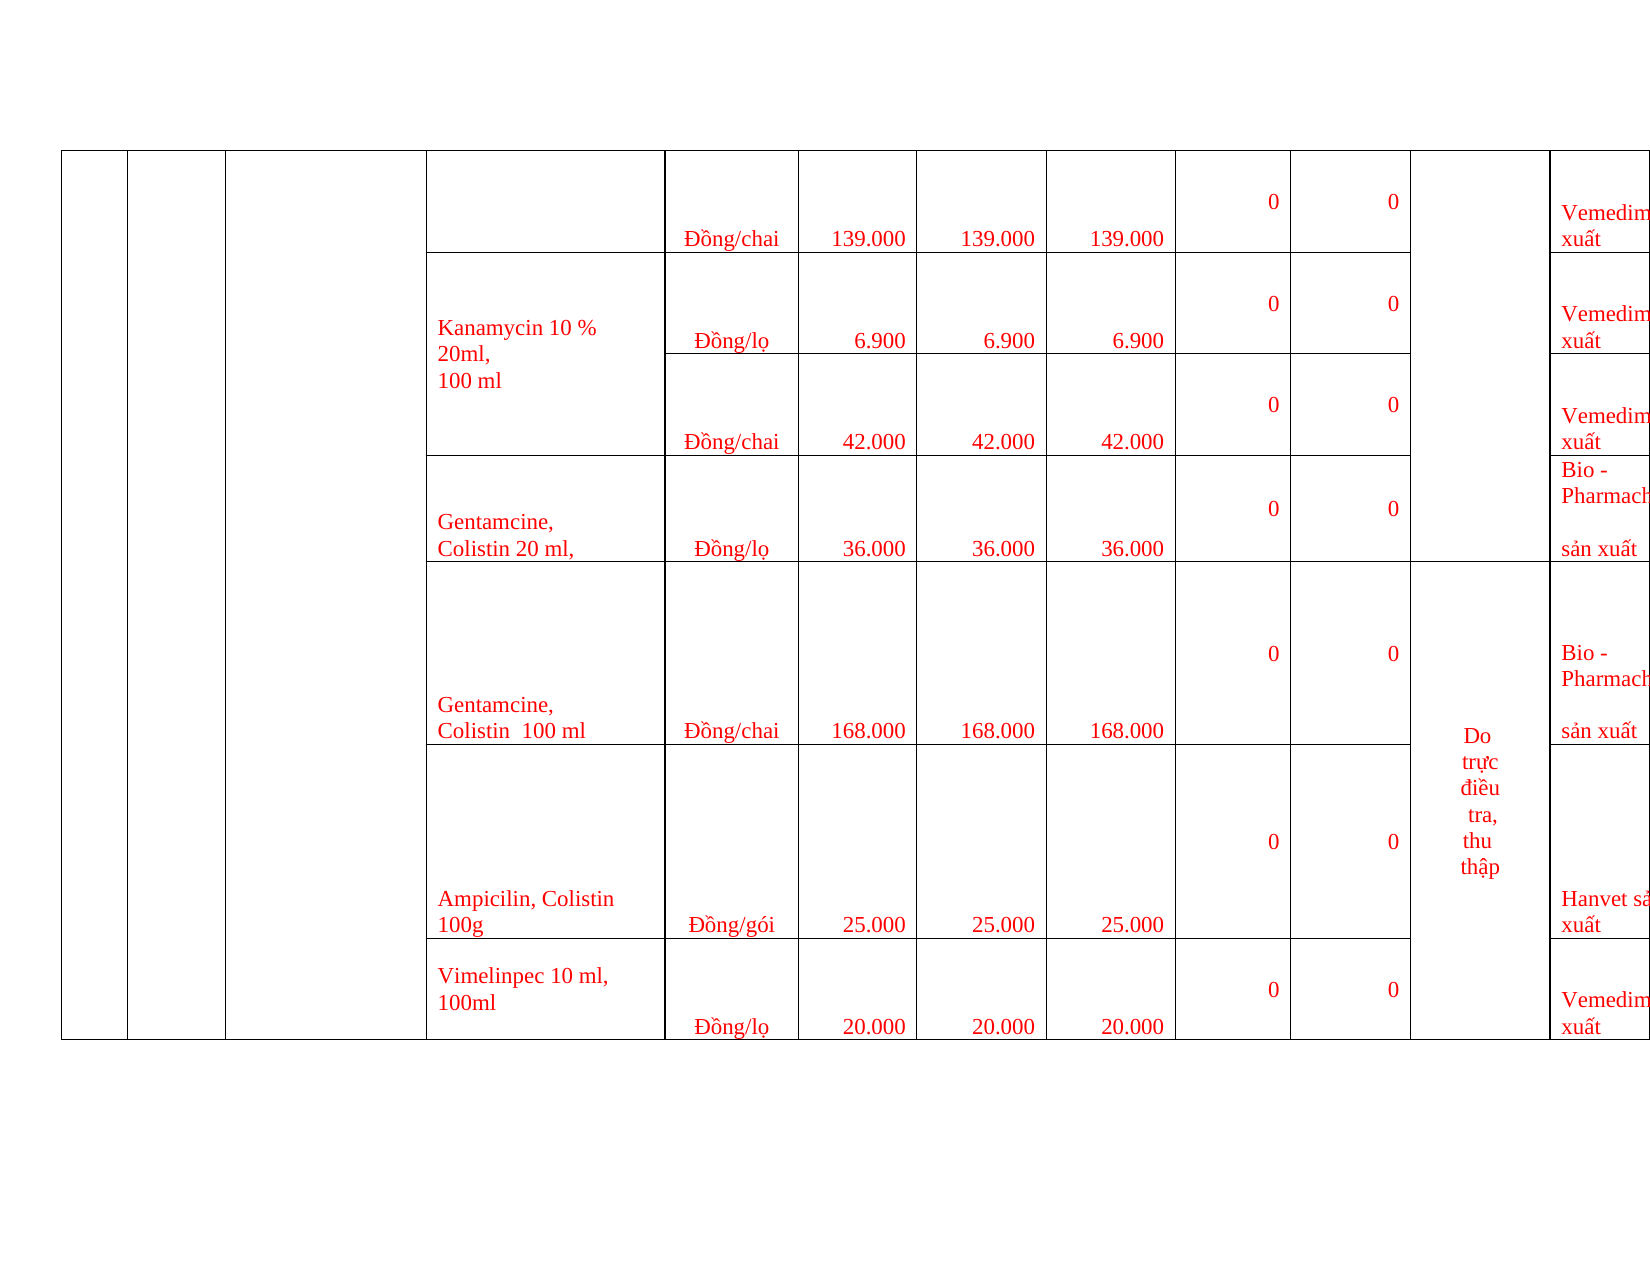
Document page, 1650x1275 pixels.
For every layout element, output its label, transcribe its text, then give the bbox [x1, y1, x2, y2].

table_cell 0 [1176, 151, 1290, 252]
table_cell 0 [1291, 562, 1410, 744]
table_cell Hanvet sản xuất [1551, 745, 1649, 938]
table_cell 139.000 [799, 151, 916, 252]
table_cell 6.900 [1047, 253, 1175, 353]
table_cell 36.000 [917, 456, 1046, 561]
table_cell Vemedim sản xuất [1551, 253, 1649, 353]
table_cell Đồng/lọ [666, 253, 798, 353]
table_cell 36.000 [799, 456, 916, 561]
table_cell 0 [1176, 745, 1290, 938]
table_cell 20.000 [917, 939, 1046, 1039]
table_cell 25.000 [917, 745, 1046, 938]
table_cell 6.900 [917, 253, 1046, 353]
table_cell 36.000 [1047, 456, 1175, 561]
table_cell 168.000 [917, 562, 1046, 744]
table_cell 139.000 [917, 151, 1046, 252]
table_cell 20.000 [1047, 939, 1175, 1039]
table_cell 0 [1176, 253, 1290, 353]
table_cell 0 [1291, 354, 1410, 455]
table_cell Đồng/lọ [666, 939, 798, 1039]
table_cell 25.000 [1047, 745, 1175, 938]
table_cell Bio - Pharmachemie sản xuất [1551, 456, 1649, 561]
table_cell 0 [1291, 939, 1410, 1039]
table_cell 42.000 [917, 354, 1046, 455]
table_cell Ampicilin, Colistin 100g [427, 745, 664, 938]
table_cell Kanamycin 10 % 20ml, 100 ml [427, 253, 664, 455]
table_cell 0 [1176, 354, 1290, 455]
table_cell 168.000 [799, 562, 916, 744]
table_cell Đồng/chai [666, 354, 798, 455]
table_cell 42.000 [1047, 354, 1175, 455]
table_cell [427, 151, 664, 252]
table_cell 25.000 [799, 745, 916, 938]
table_cell 0 [1291, 745, 1410, 938]
table_cell 139.000 [1047, 151, 1175, 252]
table_cell Đồng/chai [666, 562, 798, 744]
table_cell 42.000 [799, 354, 916, 455]
table_cell 0 [1176, 562, 1290, 744]
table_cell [427, 939, 664, 1039]
table_cell Vemedim sản xuất [1551, 354, 1649, 455]
table_cell Đồng/chai [666, 151, 798, 252]
table_cell 0 [1291, 151, 1410, 252]
table_cell Vemedim sản xuất [1551, 939, 1649, 1039]
table_cell Vemedim sản xuất [1551, 151, 1649, 252]
table_cell 6.900 [799, 253, 916, 353]
table_cell 168.000 [1047, 562, 1175, 744]
table_cell 20.000 [799, 939, 916, 1039]
table_cell Do trực điều tra, thu thập [1411, 562, 1549, 1039]
table_cell Gentamcine, Colistin 20 ml, [427, 456, 664, 561]
table_cell 0 [1291, 253, 1410, 353]
table_cell 0 [1291, 456, 1410, 561]
table_cell Gentamcine, Colistin 100 ml [427, 562, 664, 744]
table_cell Bio - Pharmachemie sản xuất [1551, 562, 1649, 744]
table_cell Đồng/gói [666, 745, 798, 938]
table_cell Đồng/lọ [666, 456, 798, 561]
table_cell 0 [1176, 456, 1290, 561]
table_cell 0 [1176, 939, 1290, 1039]
